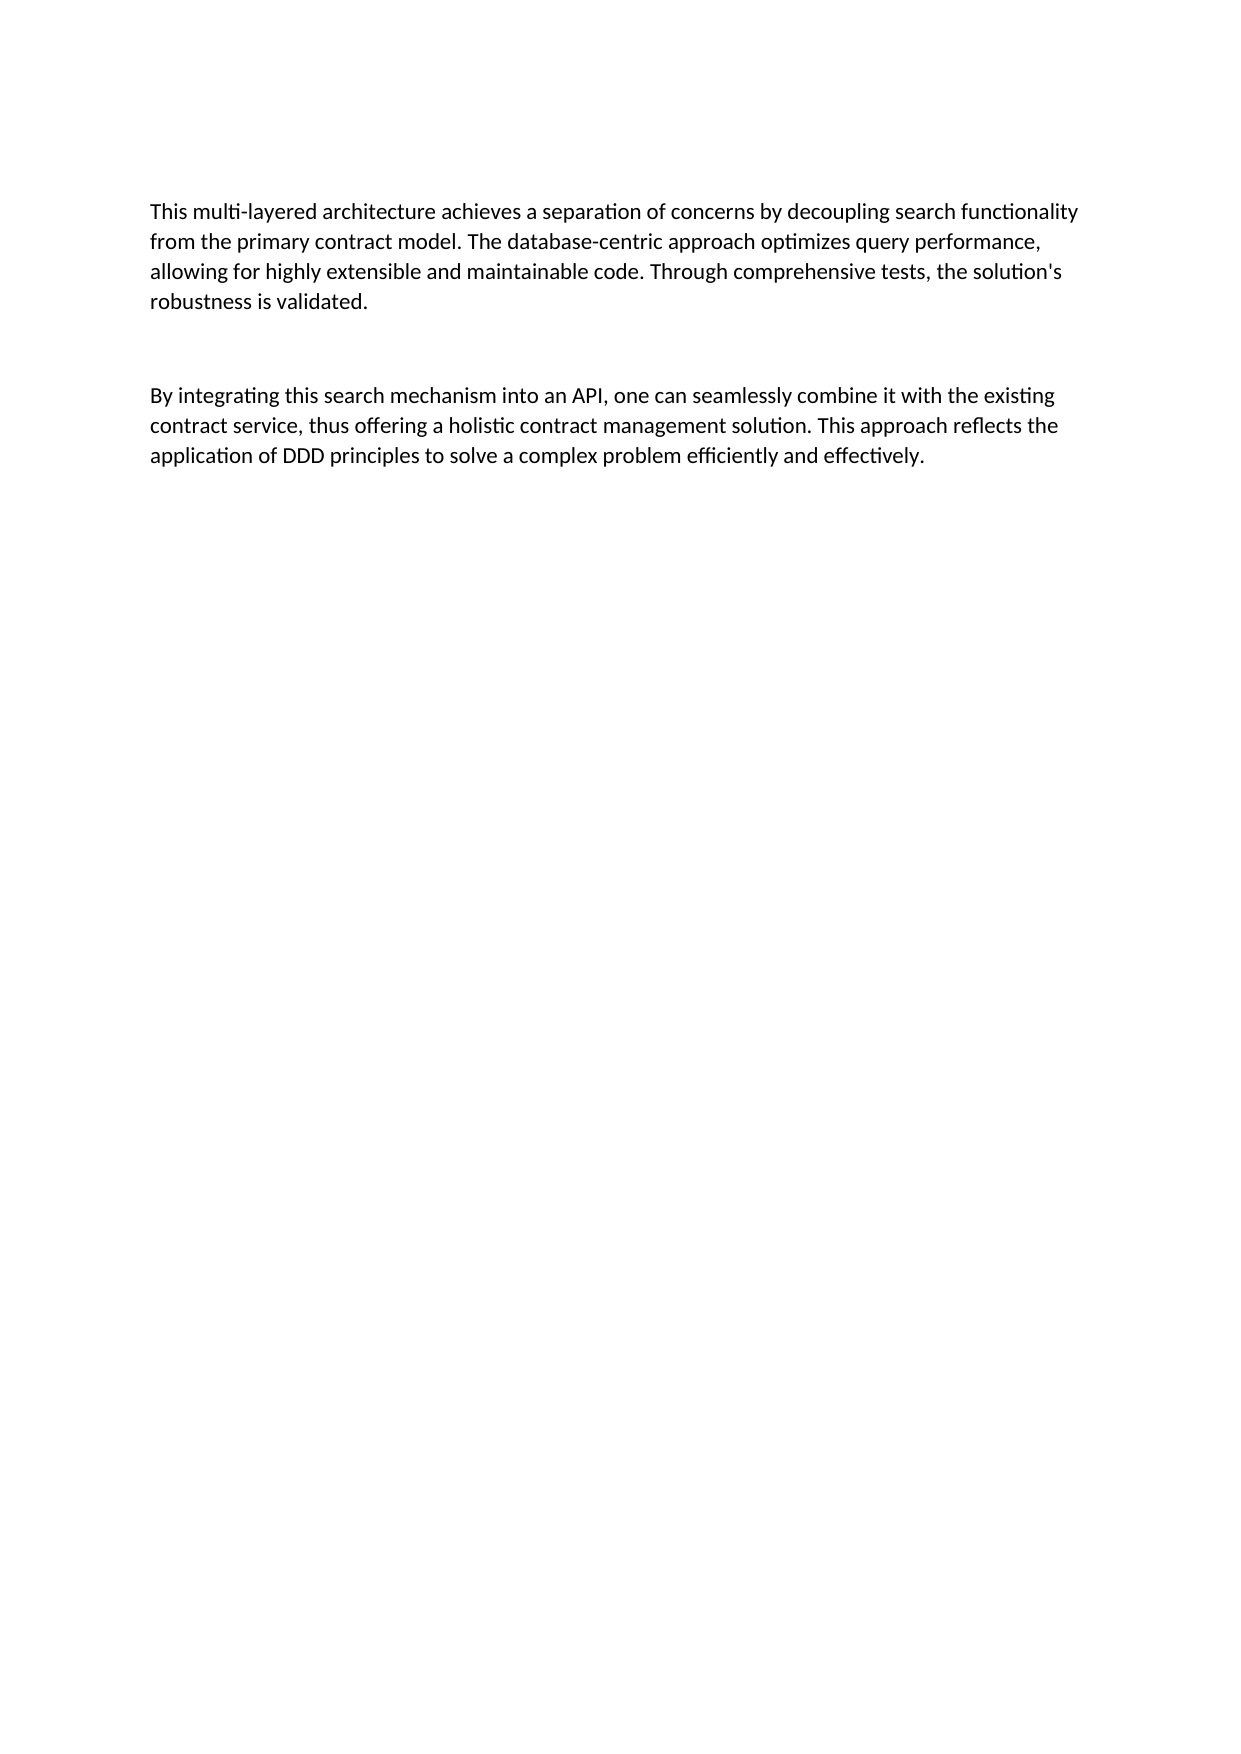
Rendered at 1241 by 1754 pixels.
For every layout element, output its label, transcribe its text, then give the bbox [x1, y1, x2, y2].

text This multi-layered architecture achieves a separation of concerns by decoupling search functionality from the primary contract model. The database-centric approach optimizes query performance, allowing for highly extensible and maintainable code. Through comprehensive tests, the solution's robustness is validated. [150, 197, 1090, 316]
text By integrating this search mechanism into an API, one can seamlessly combine it with the existing contract service, thus offering a holistic contract management solution. This approach reflects the application of DDD principles to solve a complex problem efficiently and effectively. [150, 381, 1090, 470]
